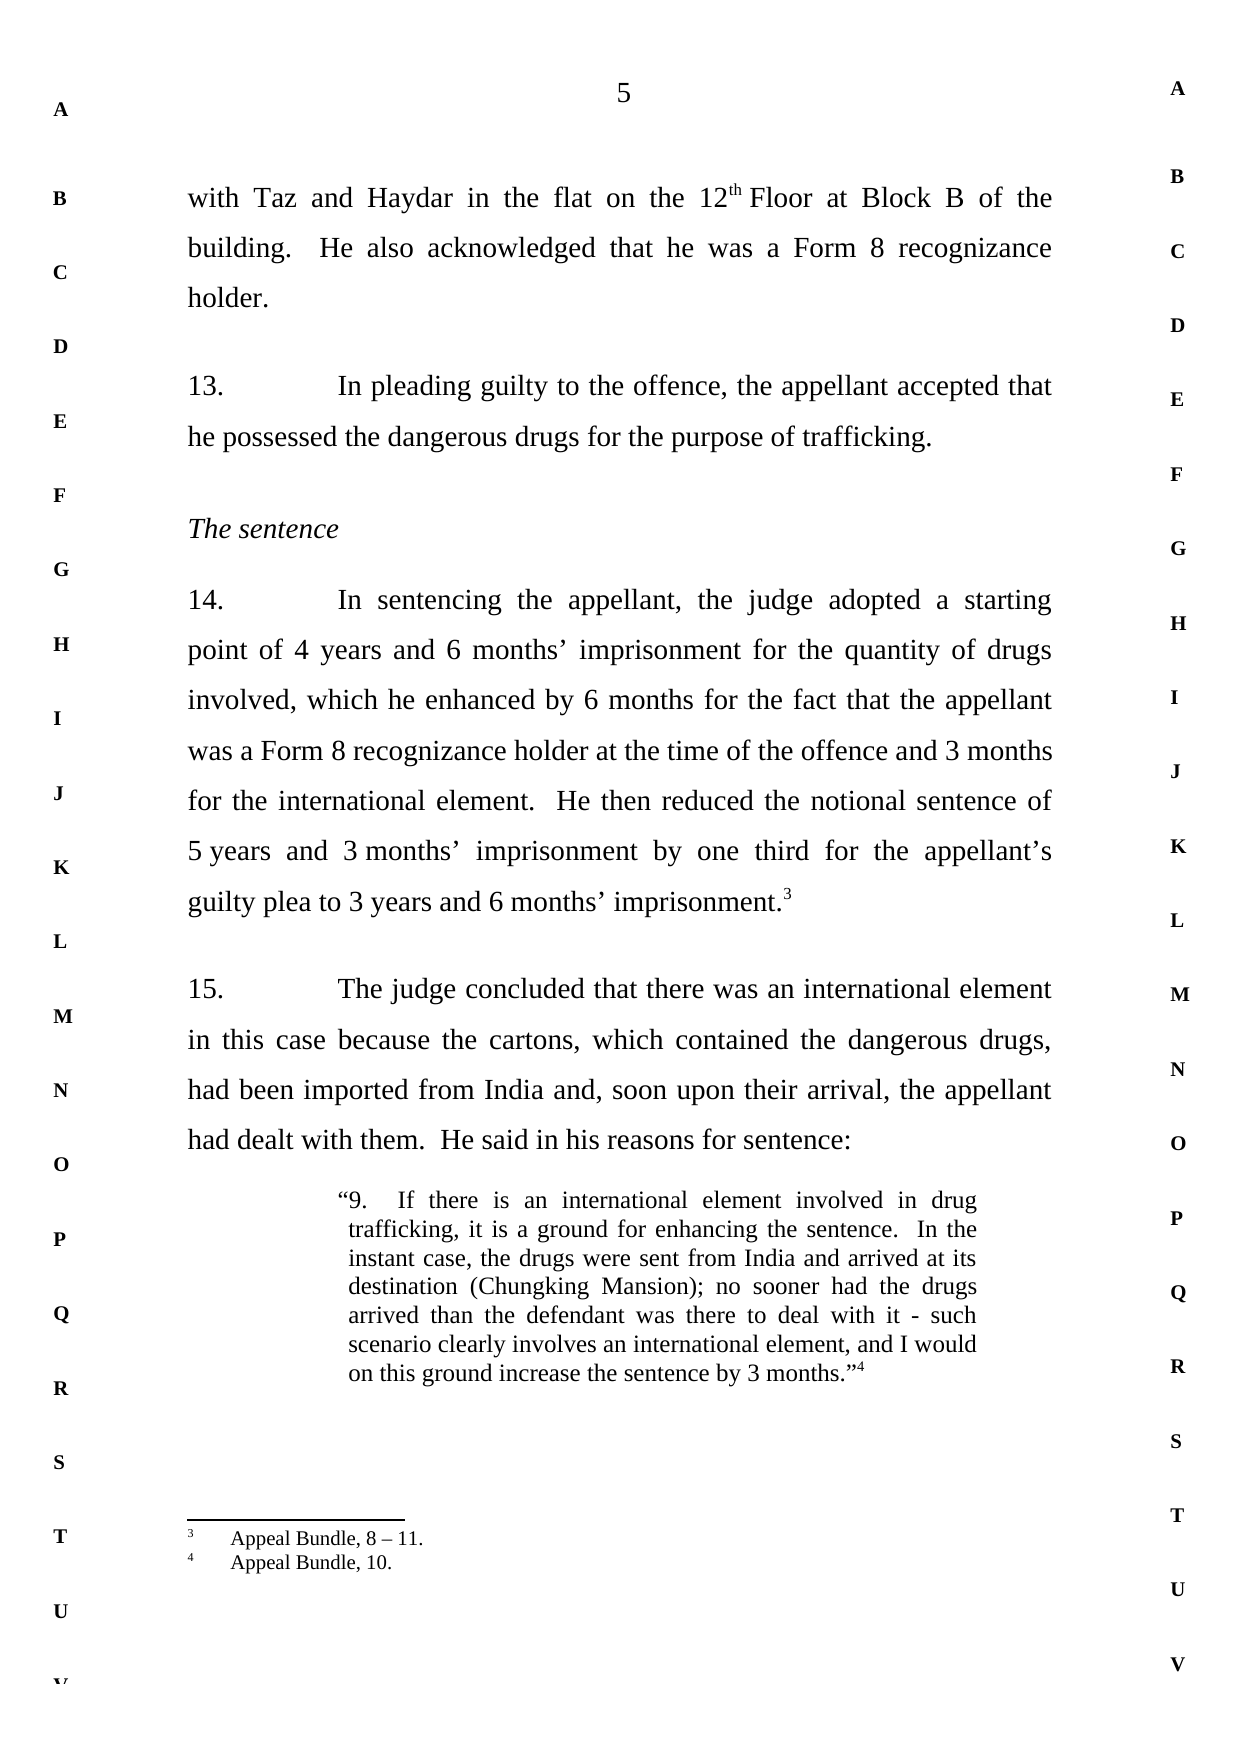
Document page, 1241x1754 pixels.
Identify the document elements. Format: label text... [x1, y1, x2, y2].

text The sentence [187, 511, 1053, 544]
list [187, 180, 1053, 314]
list In sentencing the appellant, the judge adopted a starting point of 4 years and 6 months’ imprisonment for the quantity of drugs involved, which he enhanced by 6 months for the fact that the appellant was a Form 8 recognizance holder at the time of the offence and 3 months for the international element. He then reduced the notional sentence of 5 years and 3 months’ imprisonment by one third for the appellant’s guilty plea to 3 years and 6 months’ imprisonment. [187, 582, 1053, 917]
list In pleading guilty to the offence, the appellant accepted that he possessed the dangerous drugs for the purpose of trafficking. [187, 368, 1053, 452]
text “9. If there is an international element involved in drug trafficking, it is a ground for enhancing the sentence. In the instant case, the drugs were sent from India and arrived at its destination (Chungking Mansion); no sooner had the drugs arrived than the defendant was there to deal with it - such scenario clearly involves an international element, and I would on this ground increase the sentence by 3 months.” [337, 1185, 978, 1386]
list The judge concluded that there was an international element in this case because the cartons, which contained the dangerous drugs, had been imported from India and, soon upon their arrival, the appellant had dealt with them. He said in his reasons for sentence: [187, 971, 1053, 1156]
